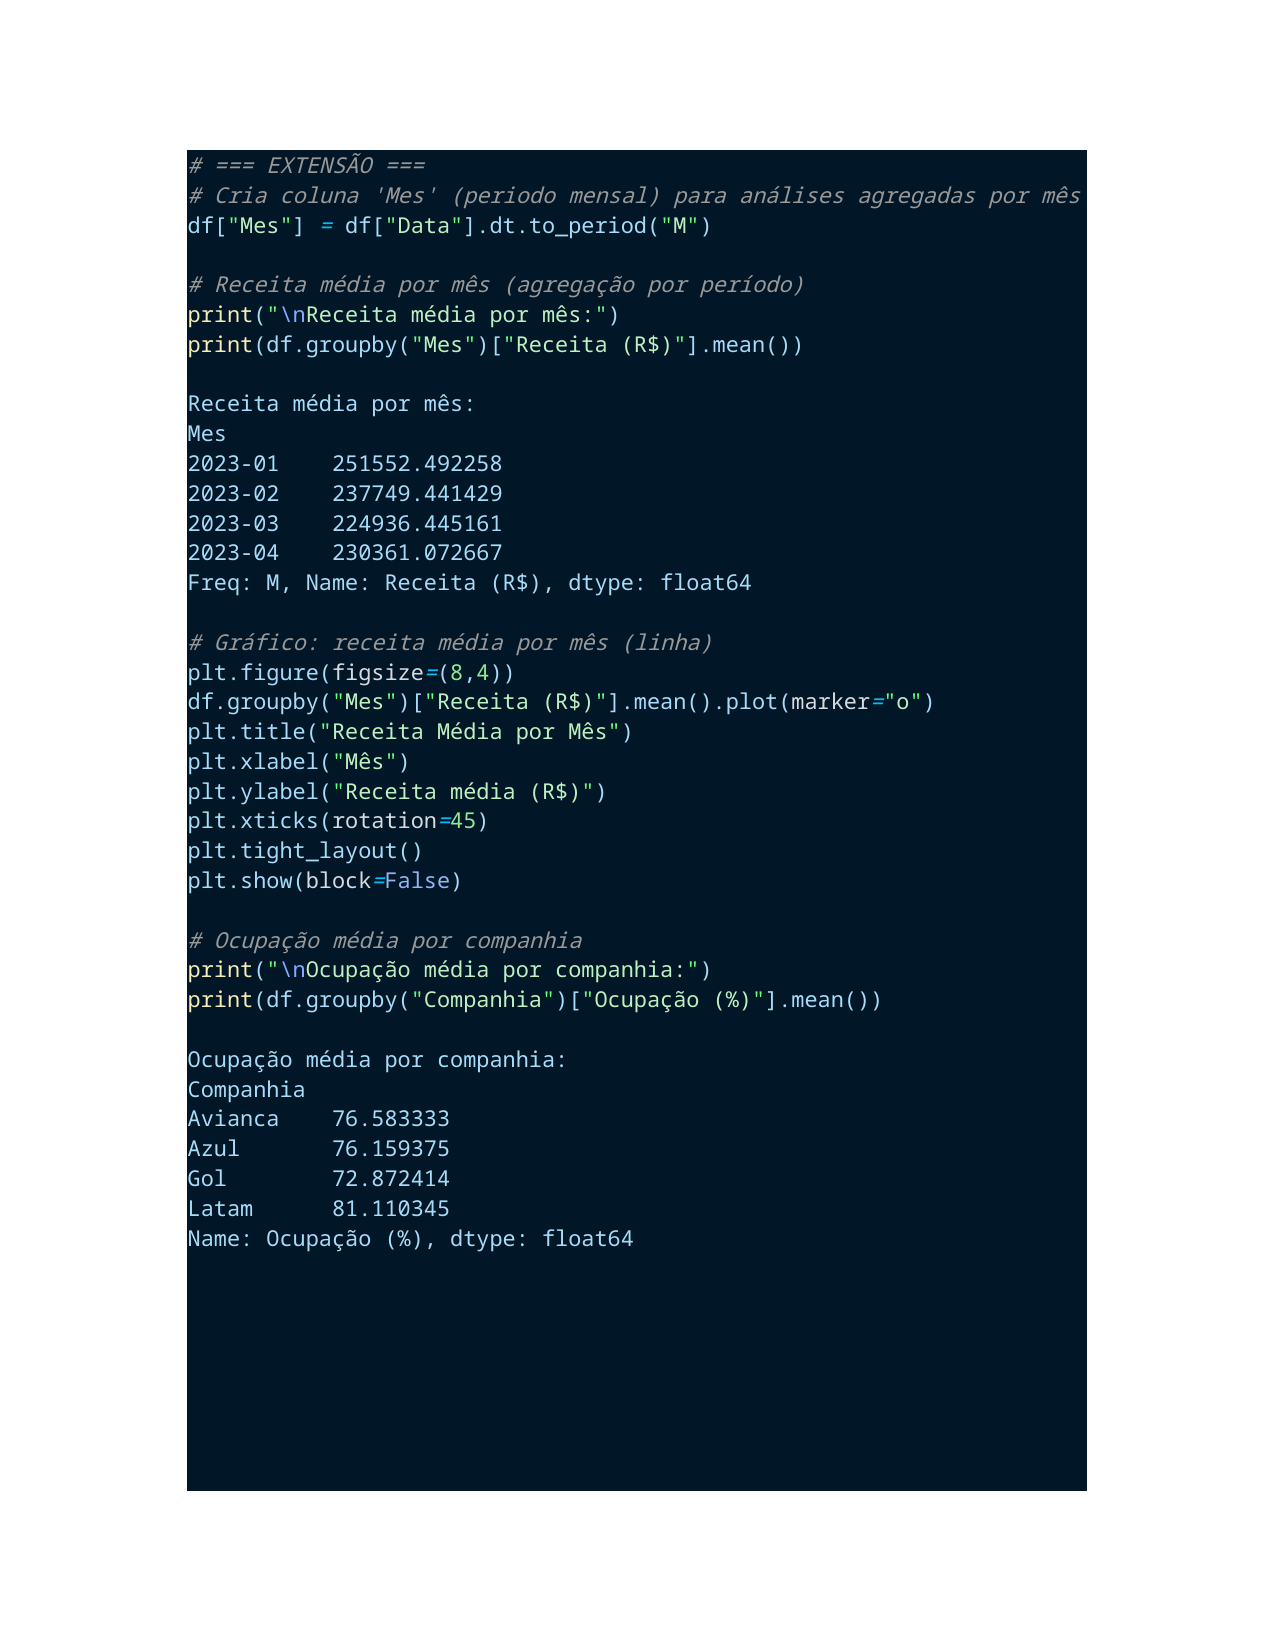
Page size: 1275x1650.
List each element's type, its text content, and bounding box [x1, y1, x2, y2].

text plt.figure(figsize=(8,4)) [187, 656, 1087, 686]
text # === EXTENSÃO === [187, 150, 1087, 180]
text plt.ylabel("Receita média (R$)") [187, 776, 1087, 805]
text 2023-04 230361.072667 [187, 537, 1087, 567]
text df["Mes"] = df["Data"].dt.to_period("M") [187, 209, 1087, 239]
text # Receita média por mês (agregação por período) [187, 269, 1087, 299]
text print("\nReceita média por mês:") [187, 299, 1087, 329]
text Companhia [187, 1073, 1087, 1103]
text # Gráfico: receita média por mês (linha) [187, 627, 1087, 656]
text plt.xlabel("Mês") [187, 746, 1087, 776]
text plt.tight_layout() [187, 835, 1087, 865]
text print(df.groupby("Companhia")["Ocupação (%)"].mean()) [187, 984, 1087, 1014]
text # Cria coluna 'Mes' (periodo mensal) para análises agregadas por mês [187, 180, 1087, 209]
text 2023-03 224936.445161 [187, 507, 1087, 537]
text Mes [187, 418, 1087, 448]
text plt.title("Receita Média por Mês") [187, 716, 1087, 746]
text Receita média por mês: [187, 388, 1087, 418]
text plt.xticks(rotation=45) [187, 805, 1087, 835]
text # Ocupação média por companhia [187, 924, 1087, 954]
text plt.show(block=False) [187, 865, 1087, 895]
text Azul 76.159375 [187, 1133, 1087, 1163]
text Gol 72.872414 [187, 1163, 1087, 1193]
text print("\nOcupação média por companhia:") [187, 954, 1087, 984]
text 2023-02 237749.441429 [187, 478, 1087, 507]
text Avianca 76.583333 [187, 1103, 1087, 1133]
text df.groupby("Mes")["Receita (R$)"].mean().plot(marker="o") [187, 686, 1087, 716]
text Latam 81.110345 [187, 1193, 1087, 1222]
text Name: Ocupação (%), dtype: float64 [187, 1222, 1087, 1252]
text print(df.groupby("Mes")["Receita (R$)"].mean()) [187, 329, 1087, 358]
text Freq: M, Name: Receita (R$), dtype: float64 [187, 567, 1087, 597]
text Ocupação média por companhia: [187, 1044, 1087, 1073]
text 2023-01 251552.492258 [187, 448, 1087, 478]
